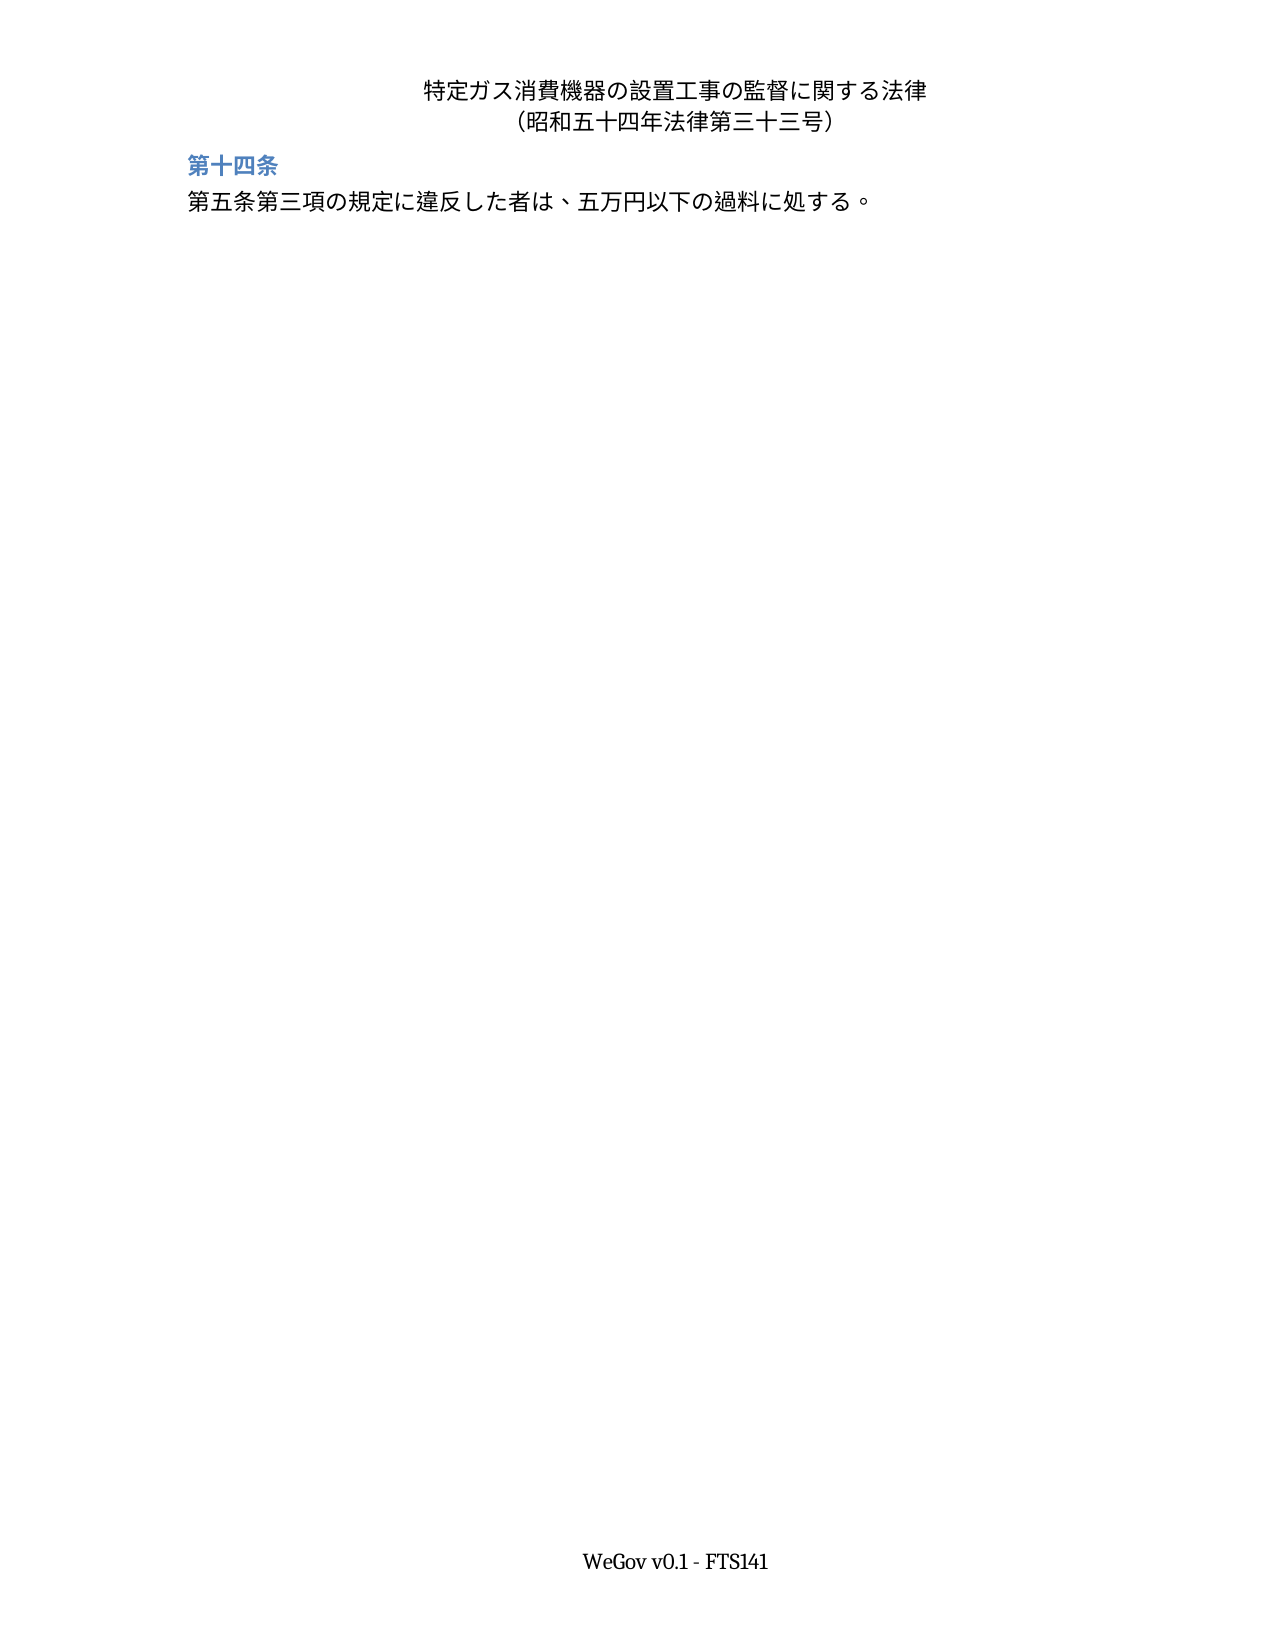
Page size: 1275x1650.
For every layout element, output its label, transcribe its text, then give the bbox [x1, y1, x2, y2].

text 第五条第三項の規定に違反した者は、五万円以下の過料に処する。 [187, 186, 1087, 217]
subtitle 第十四条 [187, 150, 1087, 181]
